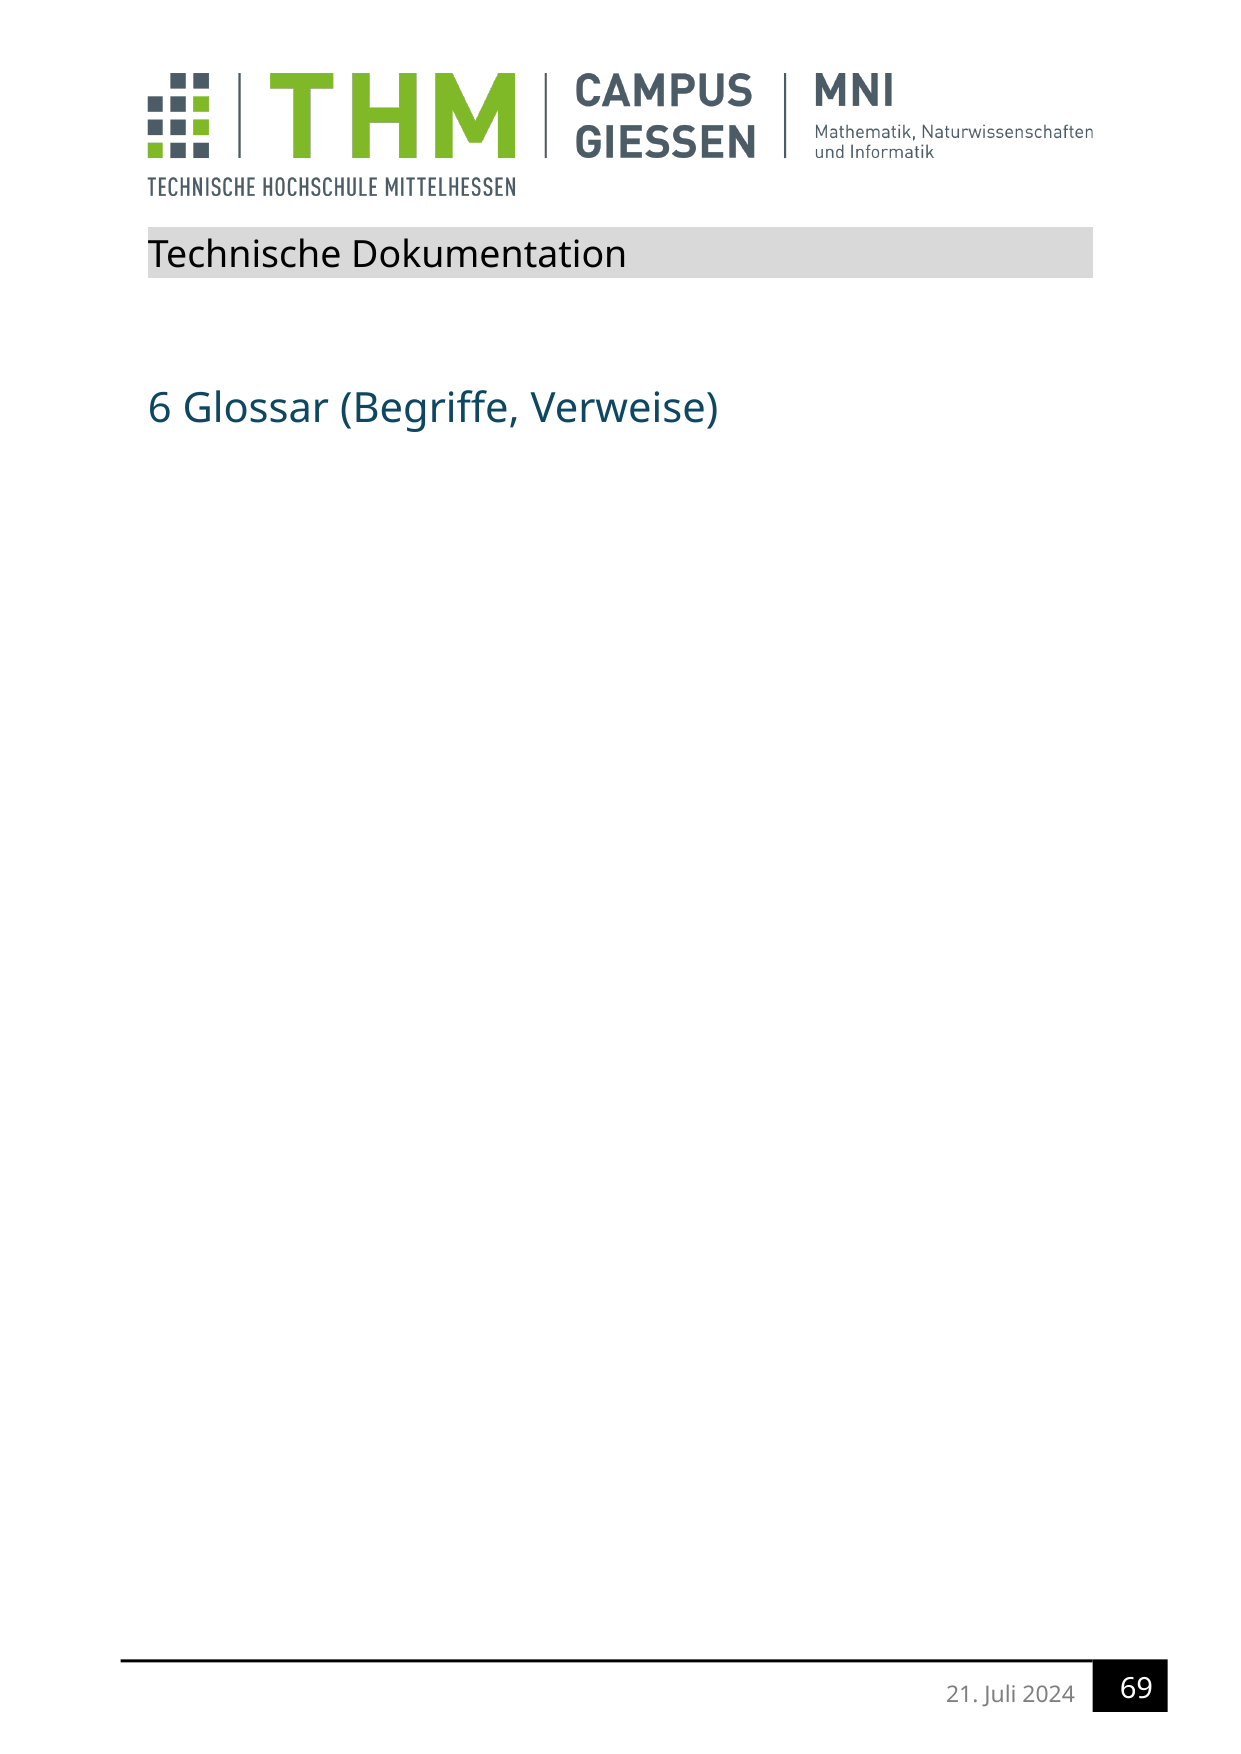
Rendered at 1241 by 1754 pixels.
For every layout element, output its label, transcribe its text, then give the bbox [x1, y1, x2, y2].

picture [147, 73, 1093, 196]
subtitle 6 Glossar (Begriffe, Verweise) [148, 378, 1093, 435]
